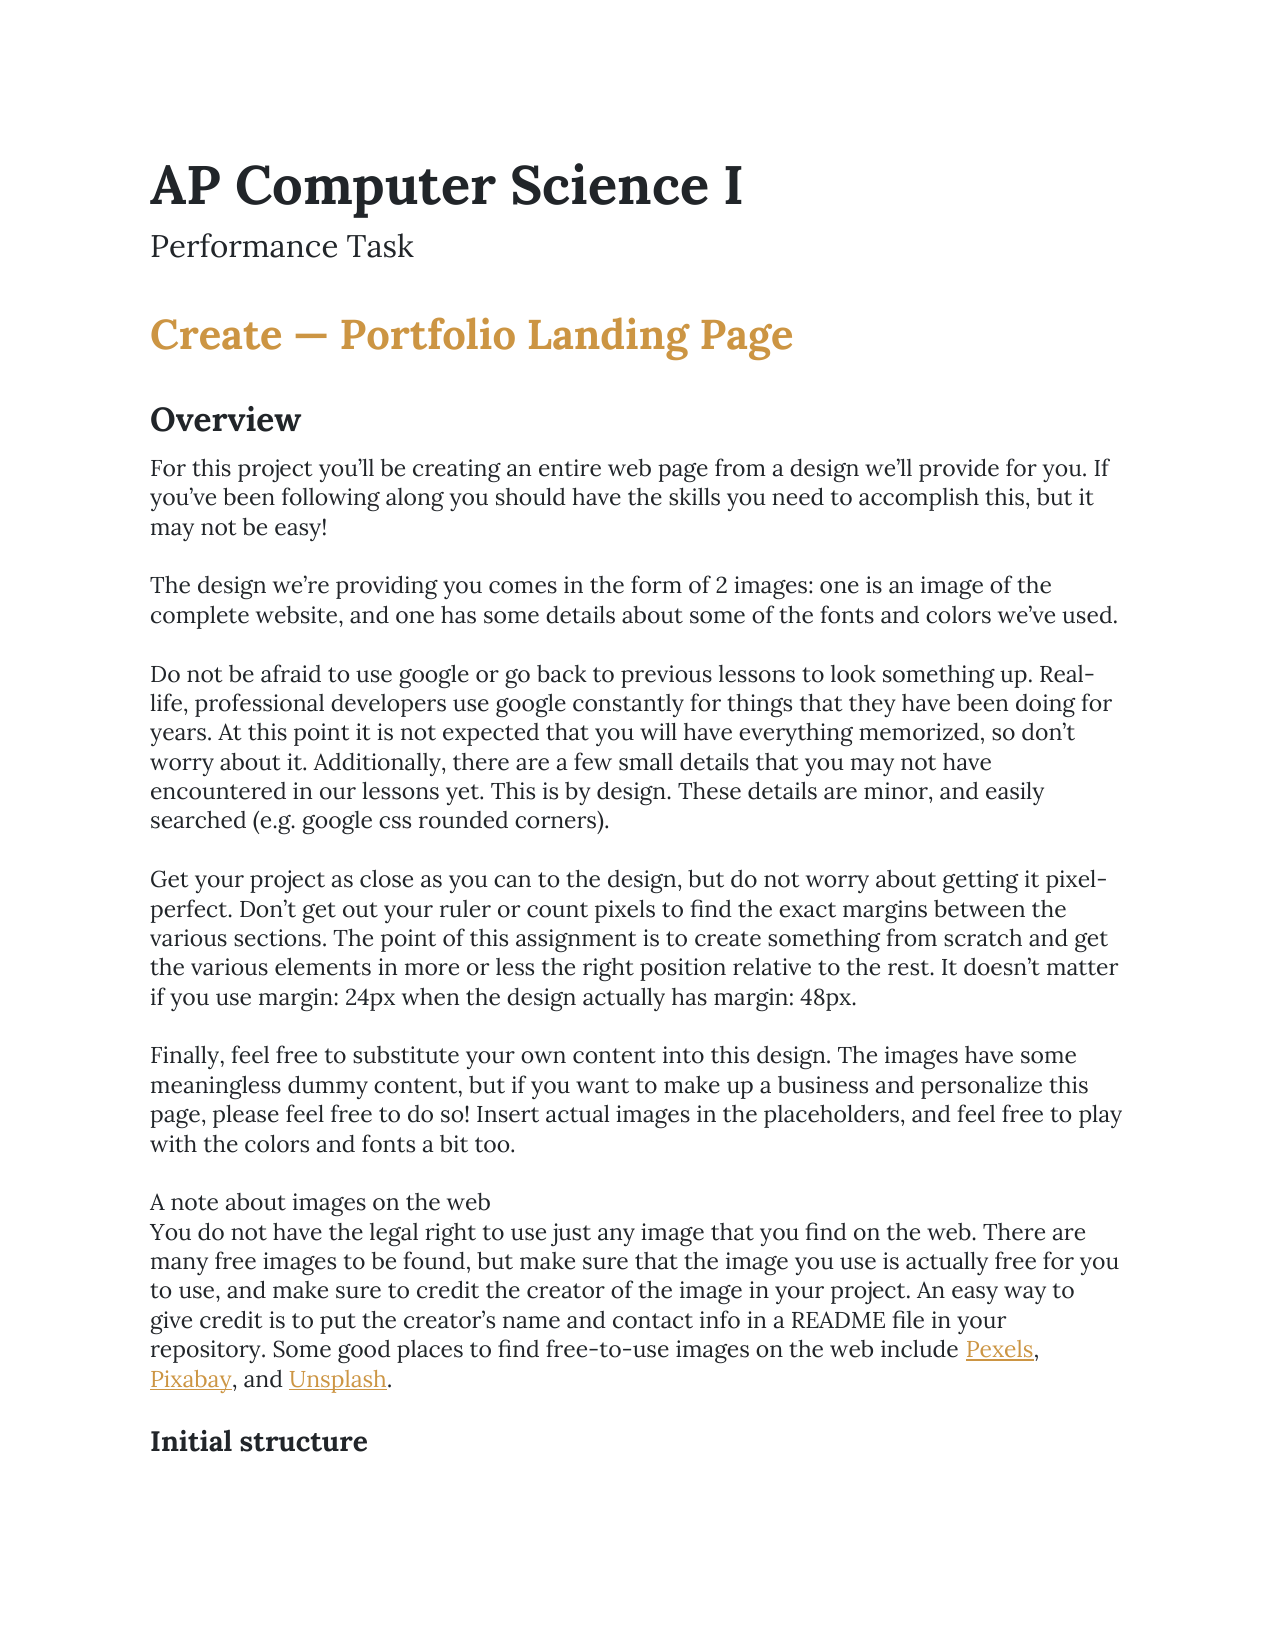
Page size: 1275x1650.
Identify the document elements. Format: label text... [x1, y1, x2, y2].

text You do not have the legal right to use just any image that you find on the web. There are many free images to be found, but make sure that the image you use is actually free for you to use, and make sure to credit the creator of the image in your project. An easy way to give credit is to put the creator’s name and contact info in a README file in your repository. Some good places to find free-to-use images on the web include Pexels, Pixabay, and Unsplash. [150, 1217, 1125, 1393]
title AP Computer Science I [150, 150, 1125, 219]
subtitle Overview [150, 398, 1125, 441]
text For this project you’ll be creating an entire web page from a design we’ll provide for you. If you’ve been following along you should have the skills you need to accomplish this, but it may not be easy! [150, 453, 1125, 541]
text A note about images on the web [150, 1188, 1125, 1217]
subtitle Create — Portfolio Landing Page [150, 307, 1125, 361]
text The design we’re providing you comes in the form of 2 images: one is an image of the complete website, and one has some details about some of the fonts and colors we’ve used. [150, 571, 1125, 629]
text Get your project as close as you can to the design, but do not worry about getting it pixel-perfect. Don’t get out your ruler or count pixels to find the exact margins between the various sections. The point of this assignment is to create something from scratch and get the various elements in more or less the right position relative to the rest. It doesn’t matter if you use margin: 24px when the design actually has margin: 48px. [150, 864, 1125, 1011]
subtitle Initial structure [150, 1423, 1125, 1459]
text Finally, feel free to substitute your own content into this design. The images have some meaningless dummy content, but if you want to make up a business and personalize this page, please feel free to do so! Insert actual images in the placeholders, and feel free to play with the colors and fonts a bit too. [150, 1041, 1125, 1158]
text Do not be afraid to use google or go back to previous lessons to look something up. Real-life, professional developers use google constantly for things that they have been doing for years. At this point it is not expected that you will have everything memorized, so don’t worry about it. Additionally, there are a few small details that you may not have encountered in our lessons yet. This is by design. These details are minor, and easily searched (e.g. google css rounded corners). [150, 659, 1125, 835]
subtitle Performance Task [150, 226, 1125, 266]
